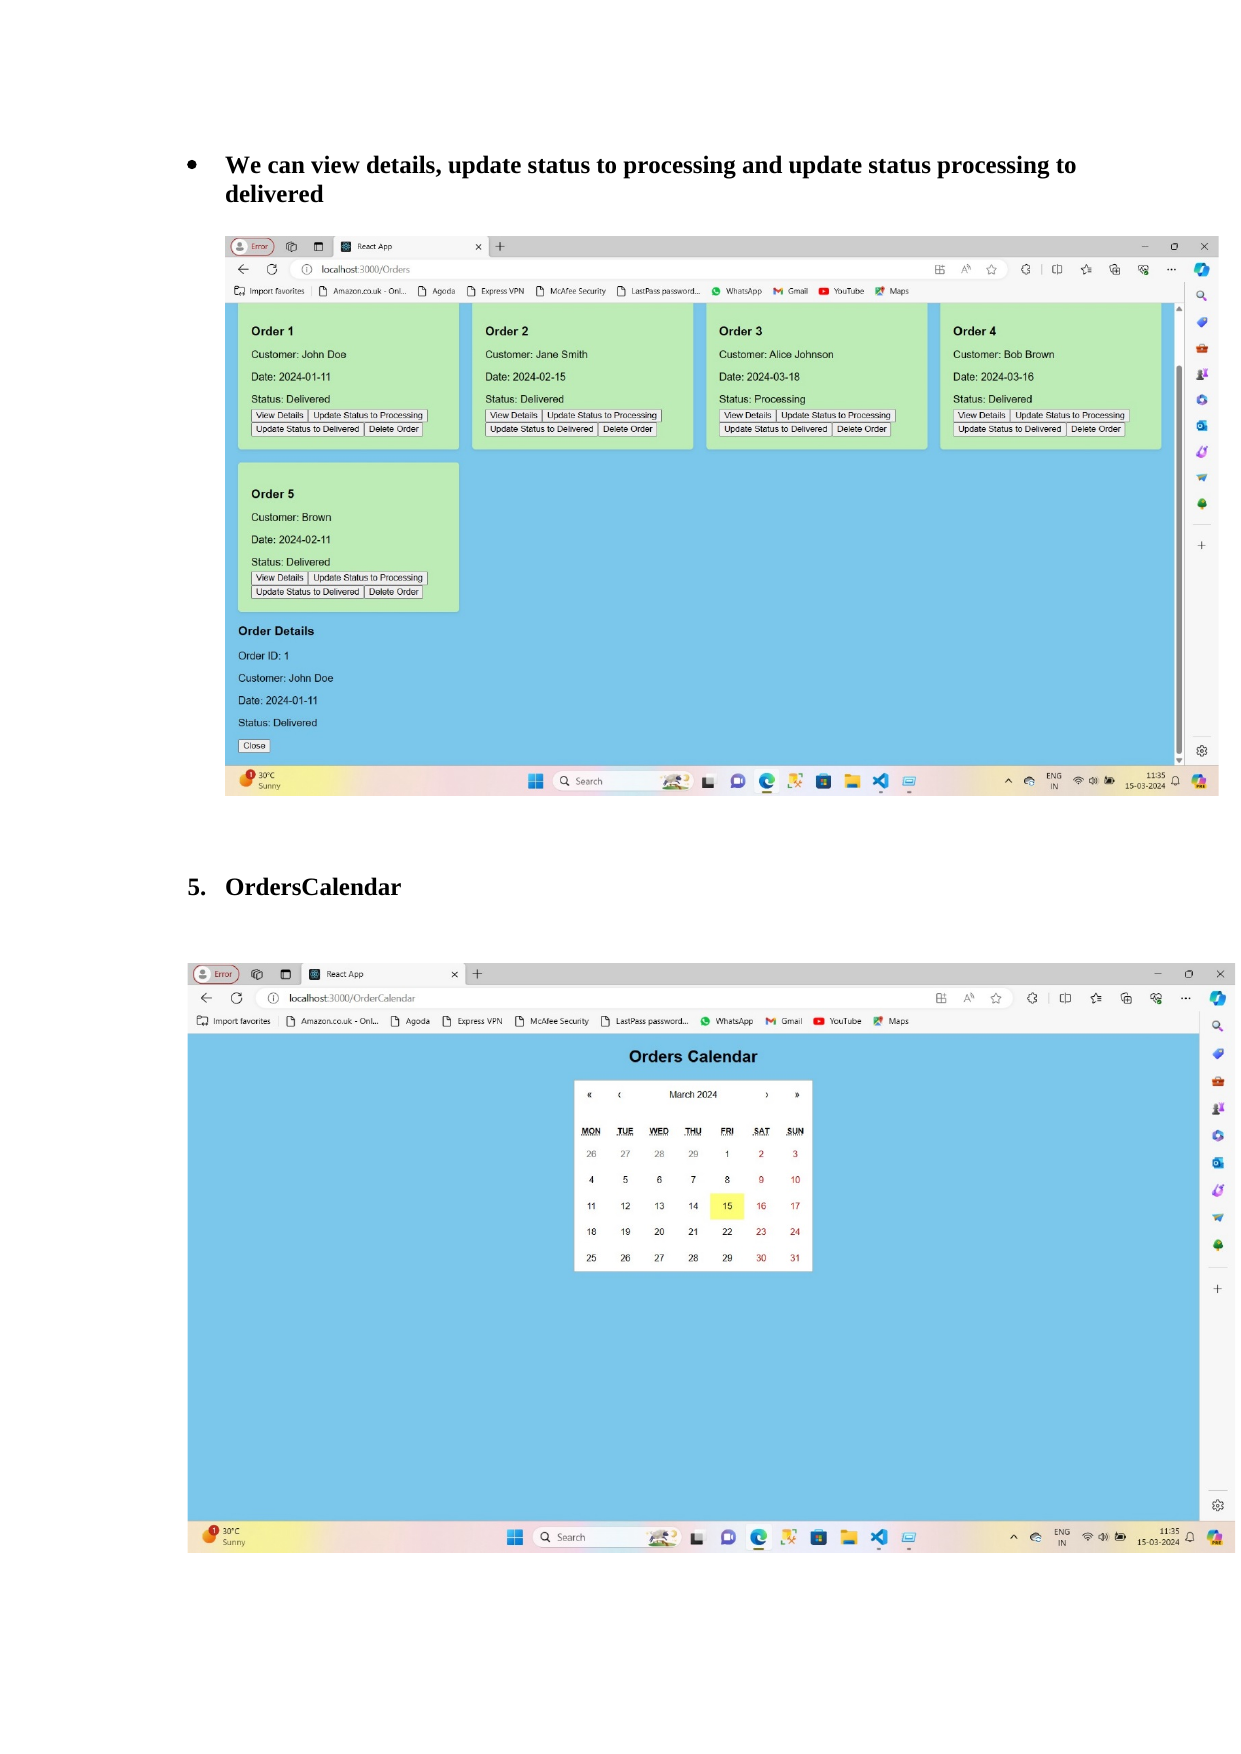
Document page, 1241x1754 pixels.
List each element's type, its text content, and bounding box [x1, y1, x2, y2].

list We can view details, update status to processing and update status processing to delivered [187, 150, 1090, 207]
picture [225, 236, 1219, 796]
list OrdersCalendar [187, 872, 1090, 901]
picture [187, 963, 1235, 1553]
